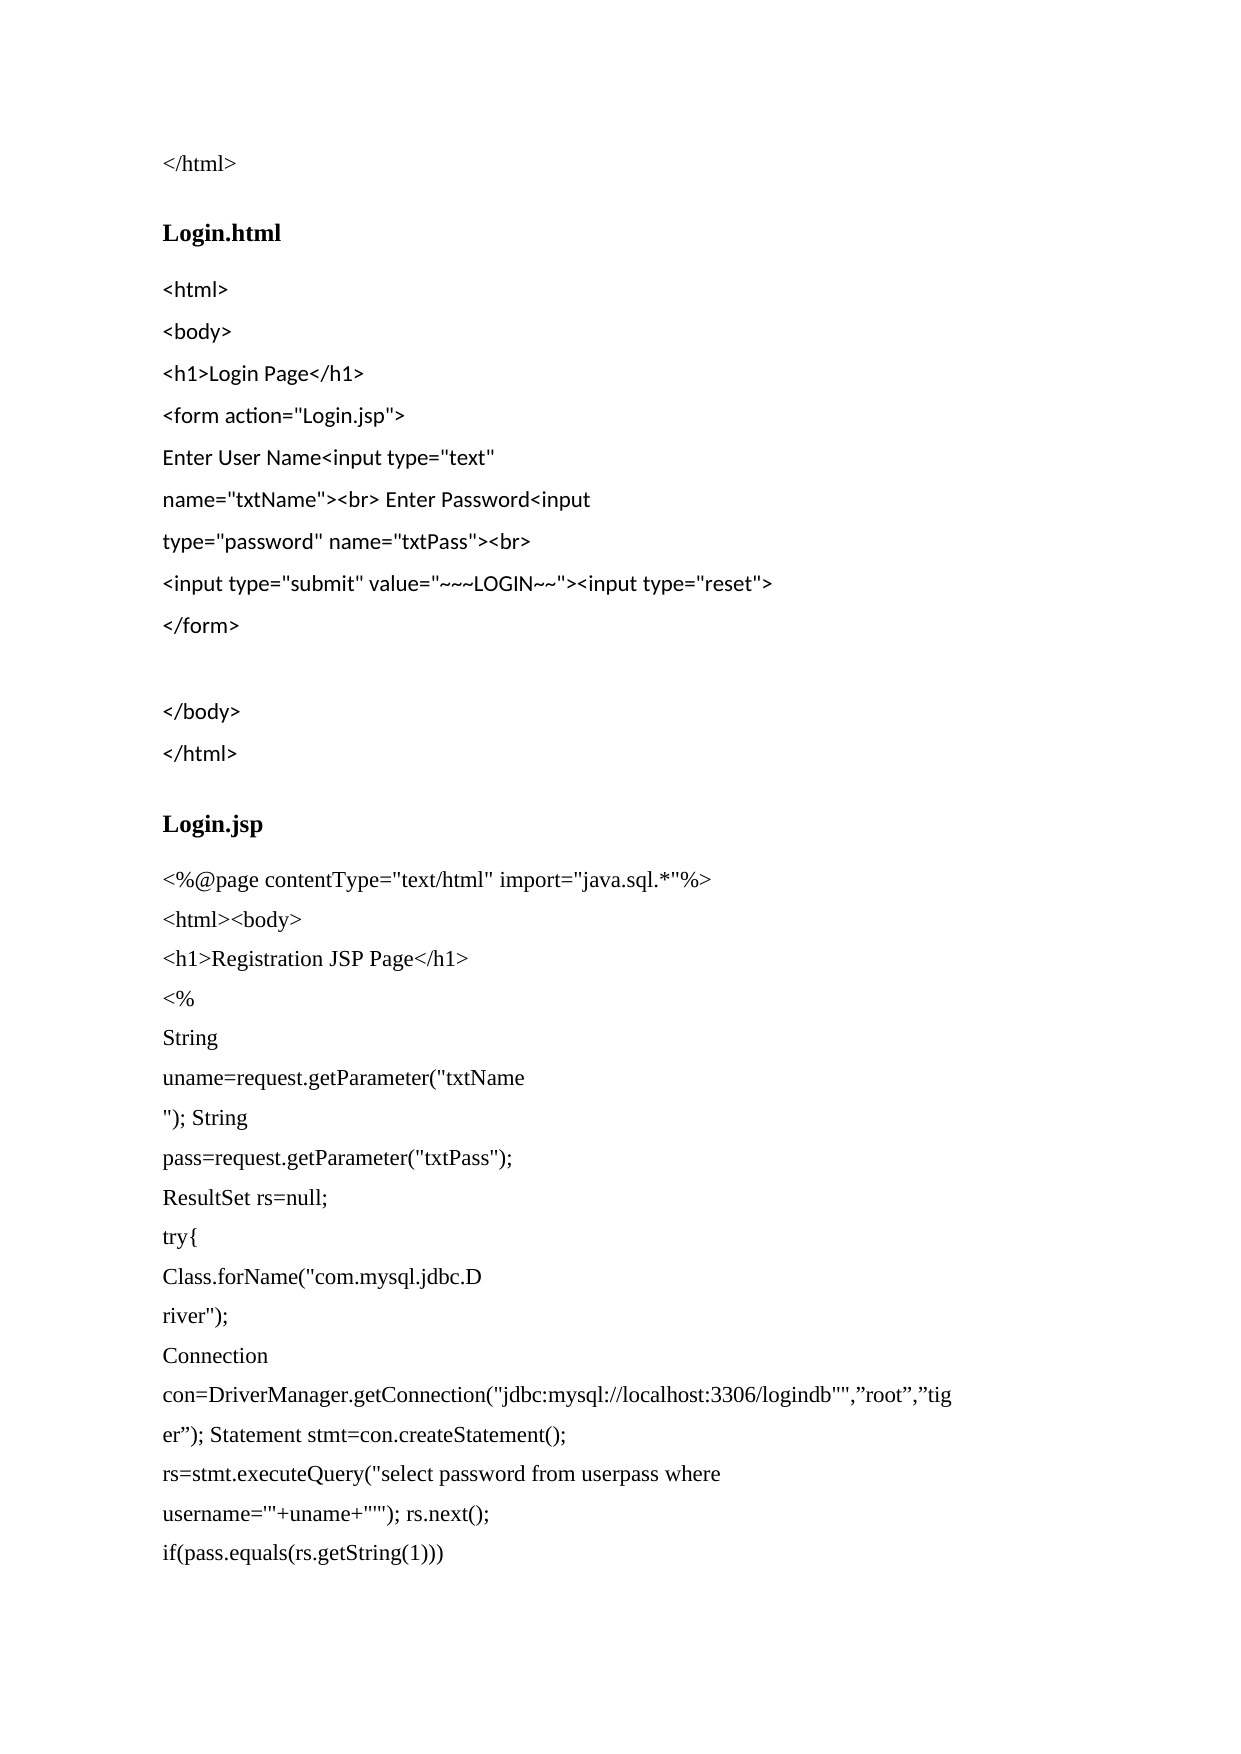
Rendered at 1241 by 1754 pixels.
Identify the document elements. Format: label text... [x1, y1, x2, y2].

text <form action="Login.jsp"> [162, 401, 1090, 429]
text </body> [162, 697, 1090, 725]
text <body> [162, 317, 1090, 345]
text String uname=request.getParameter("txtName"); String pass=request.getParameter("txtPass"); ResultSet rs=null; [162, 1024, 532, 1210]
text </form> [162, 611, 1090, 639]
text <h1>Registration JSP Page</h1> [162, 945, 1090, 972]
text Connection con=DriverManager.getConnection("jdbc:mysql://localhost:3306/logindb"",”root”,”tiger”); Statement stmt=con.createStatement(); [162, 1342, 954, 1447]
subtitle Login.jsp [162, 809, 1090, 838]
text <% [162, 985, 1090, 1011]
text </html> [162, 739, 1090, 767]
text <%@page contentType="text/html" import="java.sql.*"%> [162, 866, 1090, 893]
text try{ Class.forName("com.mysql.jdbc.Driver"); [162, 1223, 488, 1329]
text <input type="submit" value="~~~LOGIN~~"><input type="reset"> [162, 569, 1090, 597]
text <html> [162, 275, 1090, 303]
text rs=stmt.executeQuery("select password from userpass where username='"+uname+"'"); rs.next(); [162, 1460, 887, 1526]
subtitle Login.html [162, 218, 1090, 246]
text Enter User Name<input type="text" name="txtName"><br> Enter Password<input type="password" name="txtPass"><br> [162, 443, 663, 555]
text if(pass.equals(rs.getString(1))) [162, 1539, 1090, 1566]
text </html> [162, 150, 1090, 176]
text <html><body> [162, 906, 1090, 932]
text <h1>Login Page</h1> [162, 359, 1090, 387]
